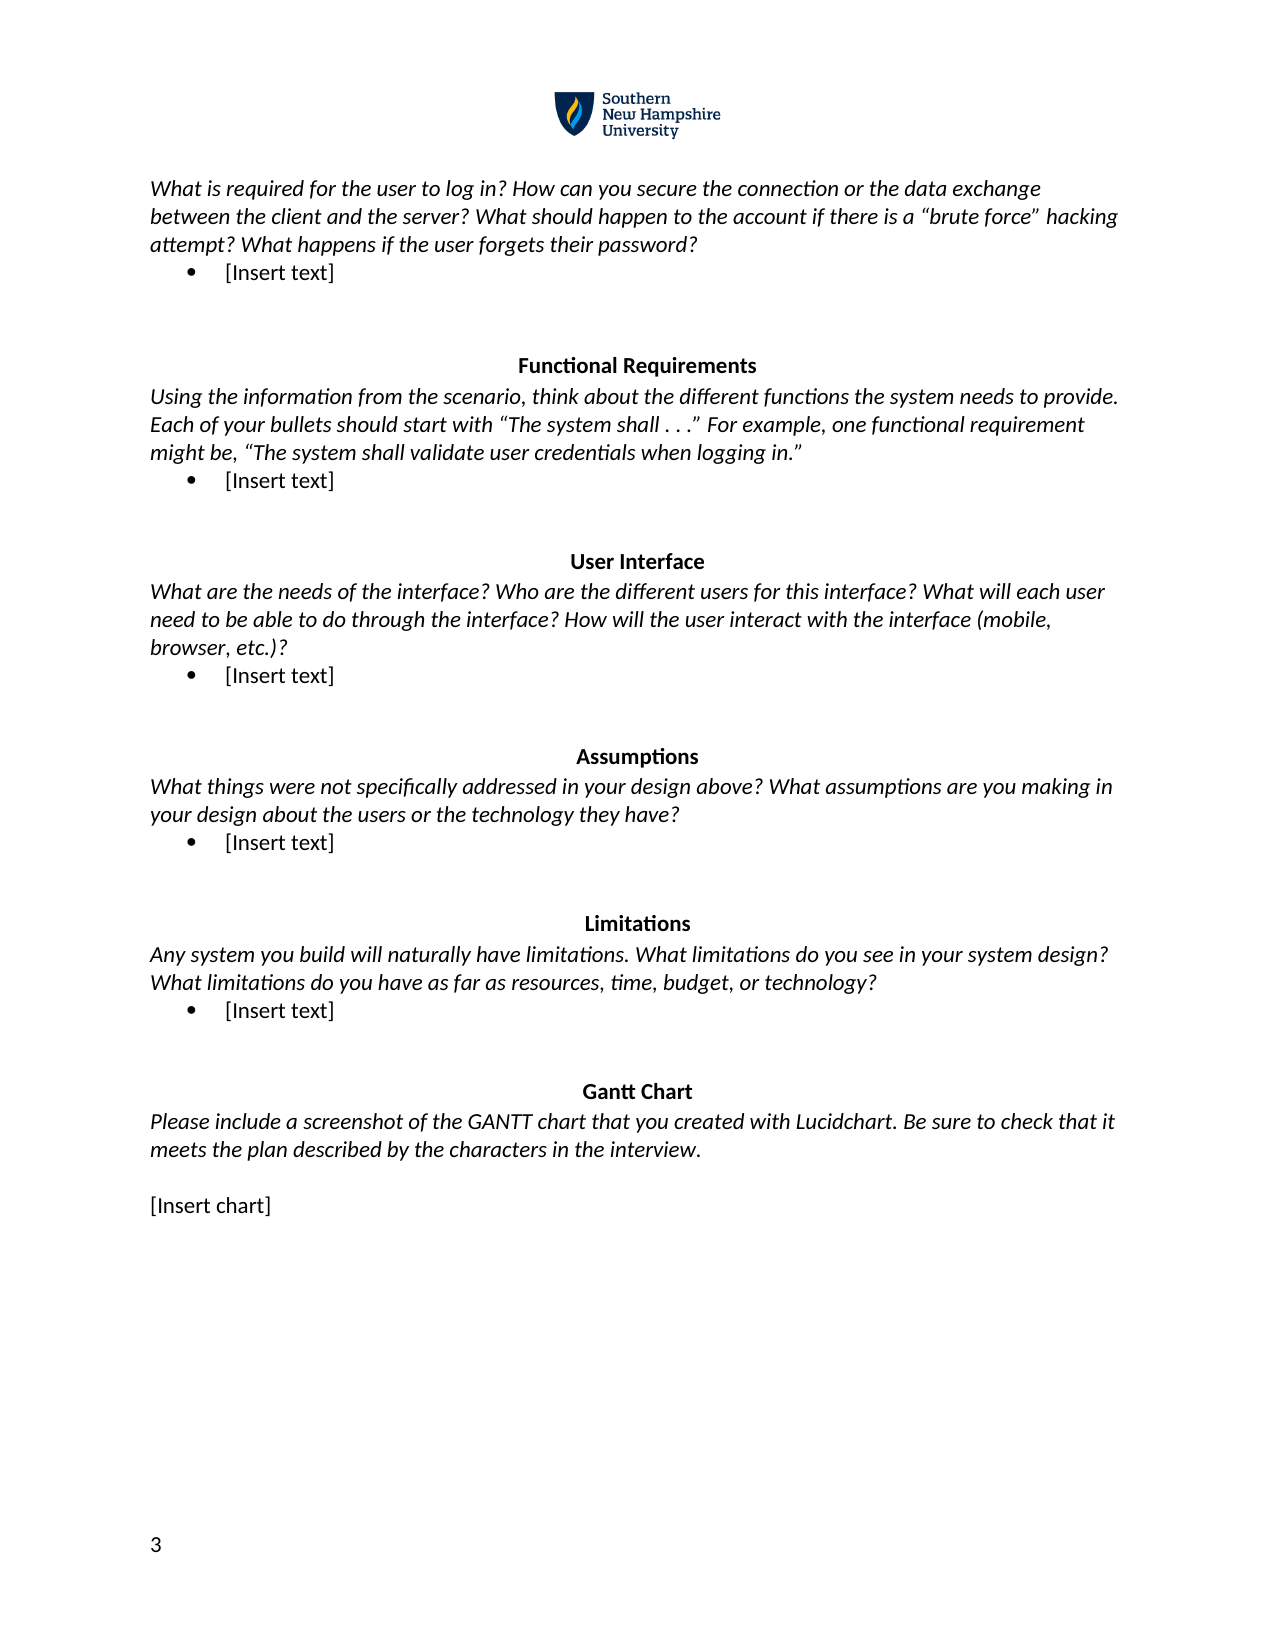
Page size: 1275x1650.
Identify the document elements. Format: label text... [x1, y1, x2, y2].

list [Insert text] [187, 828, 1125, 856]
text Using the information from the scenario, think about the different functions the system needs to provide. Each of your bullets should start with “The system shall . . .” For example, one functional requirement might be, “The system shall validate user credentials when logging in.” [150, 382, 1125, 466]
subtitle Limitations [150, 909, 1125, 937]
list [Insert text] [187, 466, 1125, 494]
picture [546, 75, 729, 154]
list [Insert text] [187, 996, 1125, 1024]
text Any system you build will naturally have limitations. What limitations do you see in your system design? What limitations do you have as far as resources, time, budget, or technology? [150, 940, 1125, 996]
text [Insert chart] [150, 1191, 1125, 1219]
text What are the needs of the interface? Who are the different users for this interface? What will each user need to be able to do through the interface? How will the user interact with the interface (mobile, browser, etc.)? [150, 577, 1125, 661]
list [Insert text] [187, 258, 1125, 286]
text What things were not specifically addressed in your design above? What assumptions are you making in your design about the users or the technology they have? [150, 772, 1125, 828]
text Please include a screenshot of the GANTT chart that you created with Lucidchart. Be sure to check that it meets the plan described by the characters in the interview. [150, 1107, 1125, 1163]
list [Insert text] [187, 661, 1125, 689]
subtitle Gantt Chart [150, 1077, 1125, 1105]
text What is required for the user to log in? How can you secure the connection or the data exchange between the client and the server? What should happen to the account if there is a “brute force” hacking attempt? What happens if the user forgets their password? [150, 174, 1125, 258]
subtitle User Interface [150, 547, 1125, 575]
subtitle Functional Requirements [150, 352, 1125, 379]
subtitle Assumptions [150, 742, 1125, 770]
